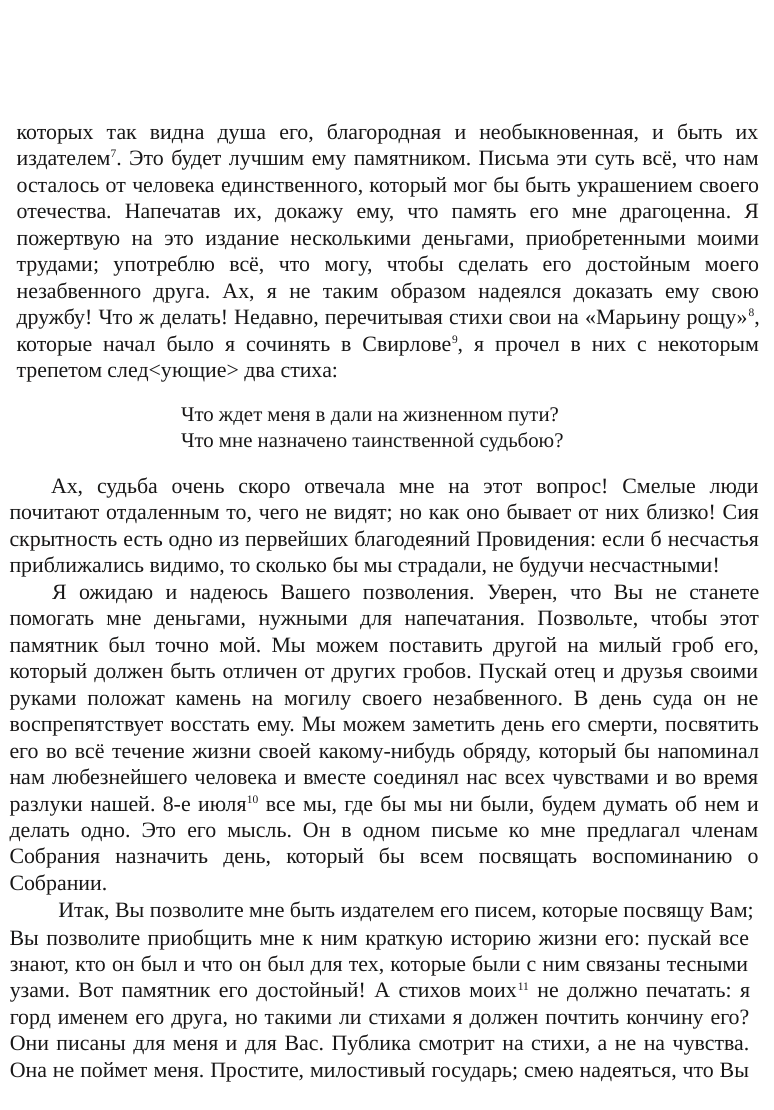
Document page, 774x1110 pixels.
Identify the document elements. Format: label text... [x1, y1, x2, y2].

text Я ожидаю и надеюсь Вашего позволения. Уверен, что Вы не станете помогать мне деньгами, нужными для напечатания. Позвольте, чтобы этот памятник был точно мой. Мы можем поставить другой на милый гроб его, который должен быть отличен от других гробов. Пускай отец и друзья своими руками положат камень на могилу своего незабвенного. В день суда он не воспрепятствует восстать ему. Мы можем заметить день его смерти, посвятить его во всё течение жизни своей какому-нибудь обряду, который бы напоминал нам любезнейшего человека и вместе соединял нас всех чувствами и во время разлуки нашей. 8-е июля10 все мы, где бы мы ни были, будем думать об нем и делать одно. Это его мысль. Он в одном письме ко мне предлагал членам Собрания назначить день, который бы всем посвящать воспоминанию о Собрании. [9, 579, 759, 895]
text Что мне назначено таинственной судьбою? [181, 428, 761, 452]
text Что ждет меня в дали на жизненном пути? [181, 401, 761, 426]
text Итак, Вы позволите мне быть издателем его писем, которые посвящу Вам; [8, 897, 754, 922]
text Ах, судьба очень скоро отвечала мне на этот вопрос! Смелые люди почитают отдаленным то, чего не видят; но как оно бывает от них близко! Сия скрытность есть одно из первейших благодеяний Провидения: если б несчастья приближались видимо, то сколько бы мы страдали, не будучи несчастными! [9, 473, 759, 577]
